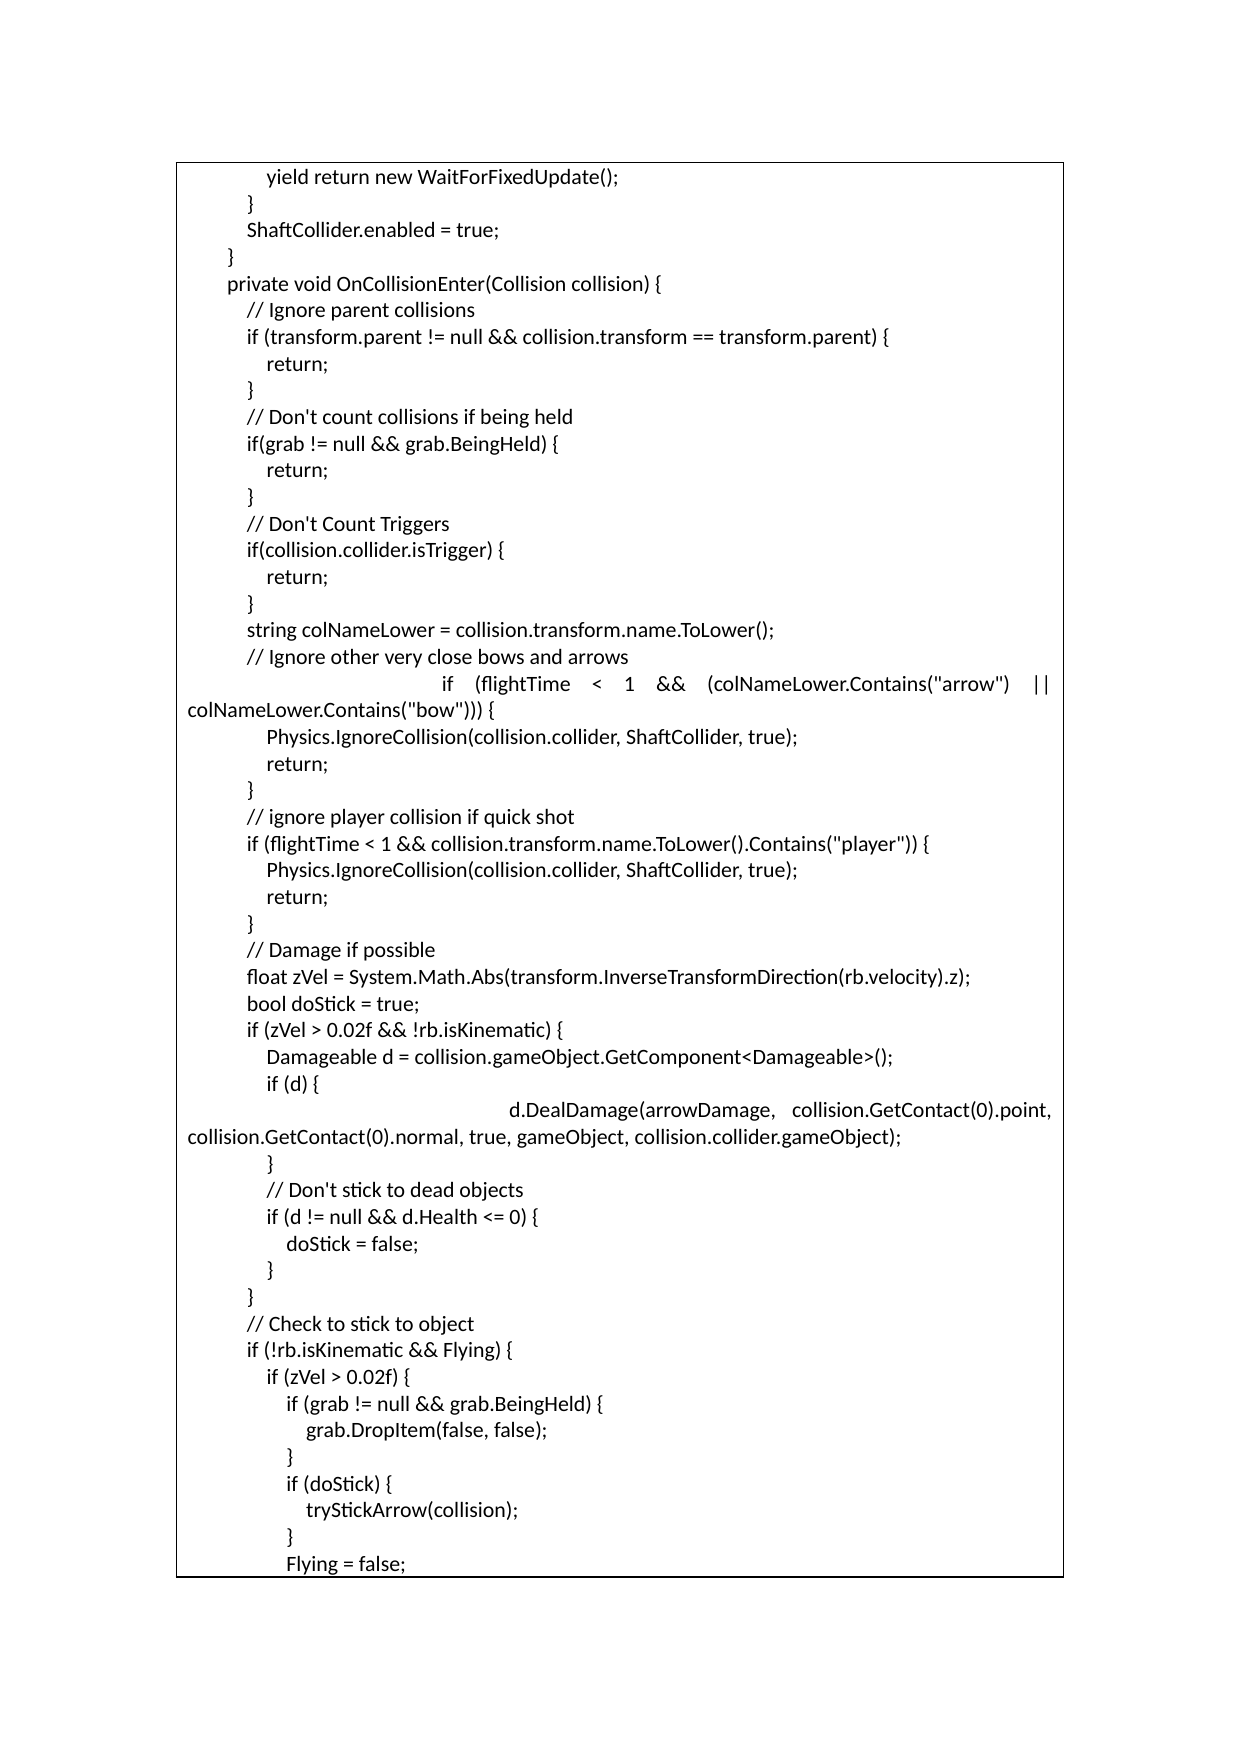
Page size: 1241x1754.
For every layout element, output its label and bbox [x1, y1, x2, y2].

table_cell [177, 163, 1063, 1576]
